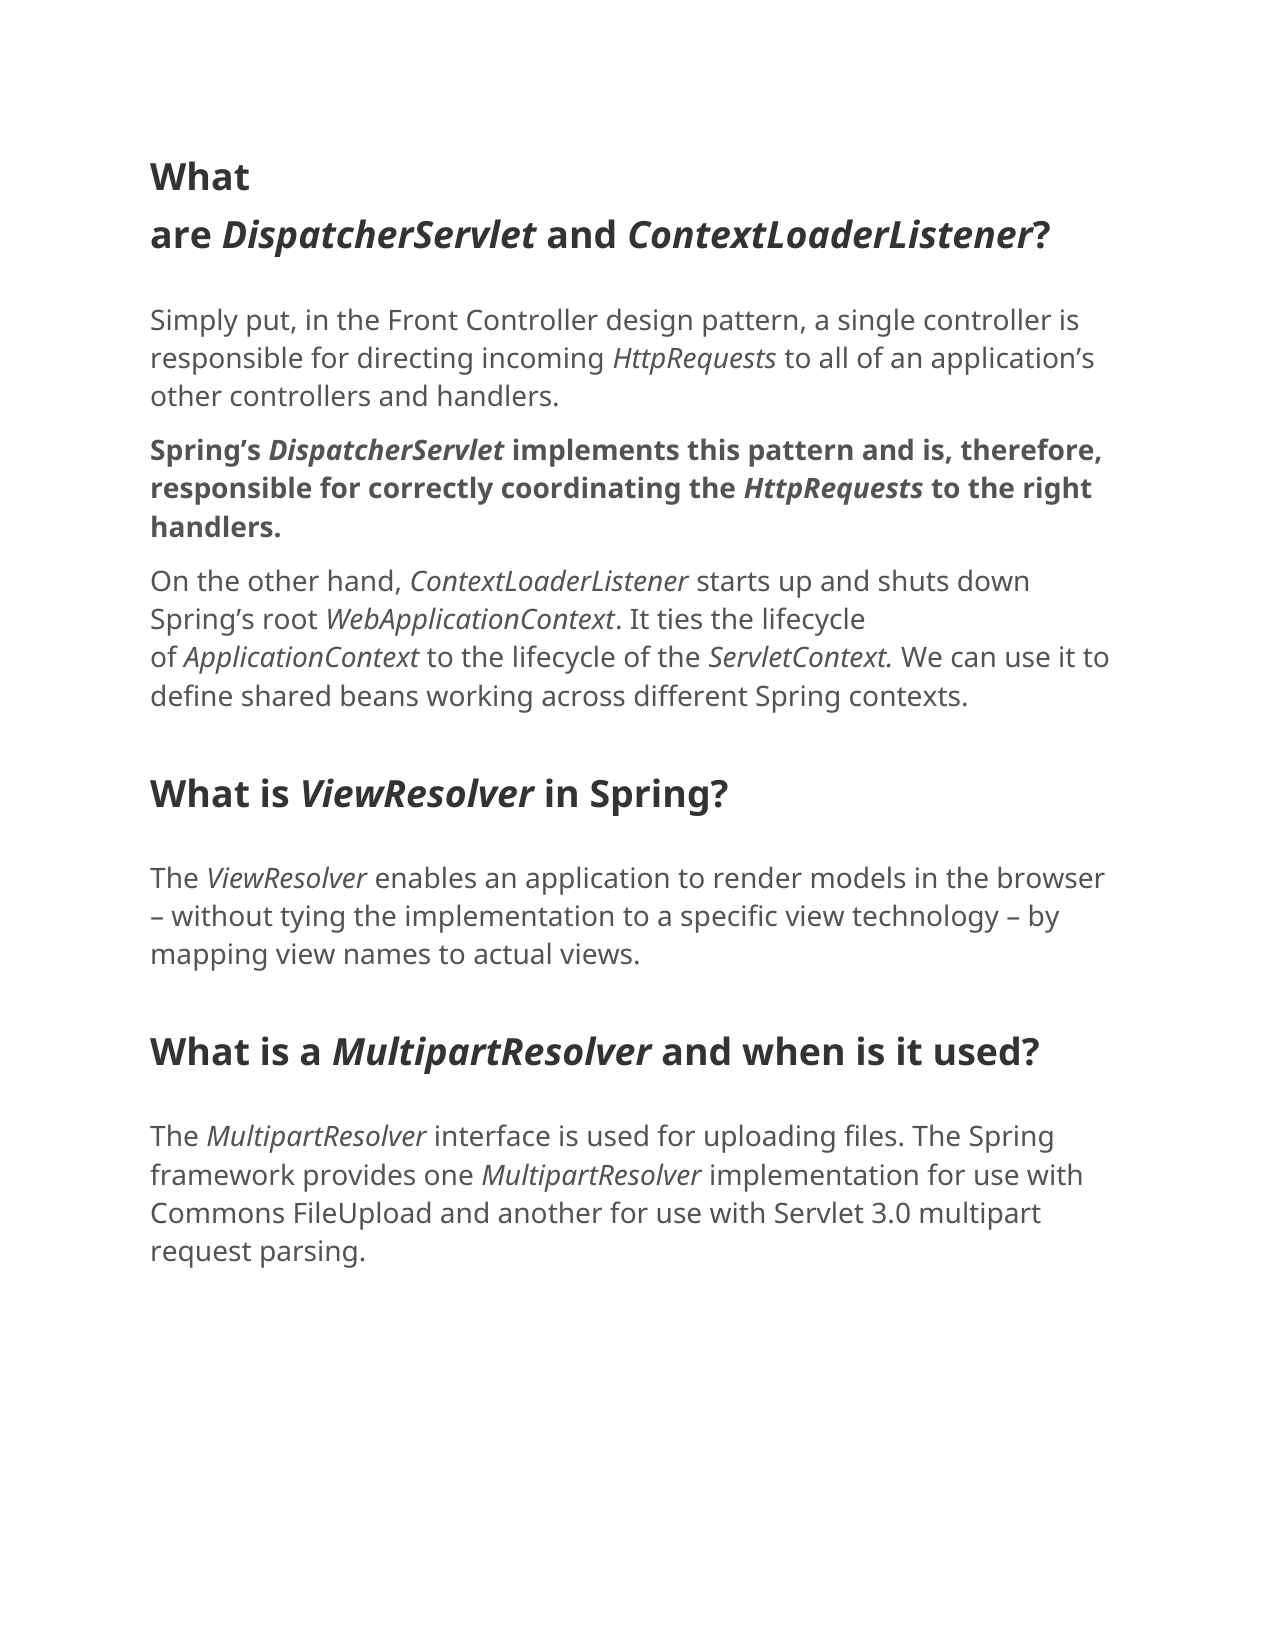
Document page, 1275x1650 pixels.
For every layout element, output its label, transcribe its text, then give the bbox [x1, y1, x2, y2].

subtitle What is a MultipartResolver and when is it used? [150, 1026, 1125, 1077]
text On the other hand, ContextLoaderListener starts up and shuts down Spring’s root WebApplicationContext. It ties the lifecycle of ApplicationContext to the lifecycle of the ServletContext. We can use it to define shared beans working across different Spring contexts. [150, 561, 1125, 714]
text The MultipartResolver interface is used for uploading files. The Spring framework provides one MultipartResolver implementation for use with Commons FileUpload and another for use with Servlet 3.0 multipart request parsing. [150, 1117, 1125, 1270]
text Simply put, in the Front Controller design pattern, a single controller is responsible for directing incoming HttpRequests to all of an application’s other controllers and handlers. [150, 300, 1125, 415]
subtitle What is ViewResolver in Spring? [150, 767, 1125, 818]
subtitle What are DispatcherServlet and ContextLoaderListener? [150, 150, 1125, 260]
text Spring’s DispatcherServlet implements this pattern and is, therefore, responsible for correctly coordinating the HttpRequests to the right handlers. [150, 430, 1125, 545]
text The ViewResolver enables an application to render models in the browser – without tying the implementation to a specific view technology – by mapping view names to actual views. [150, 858, 1125, 973]
